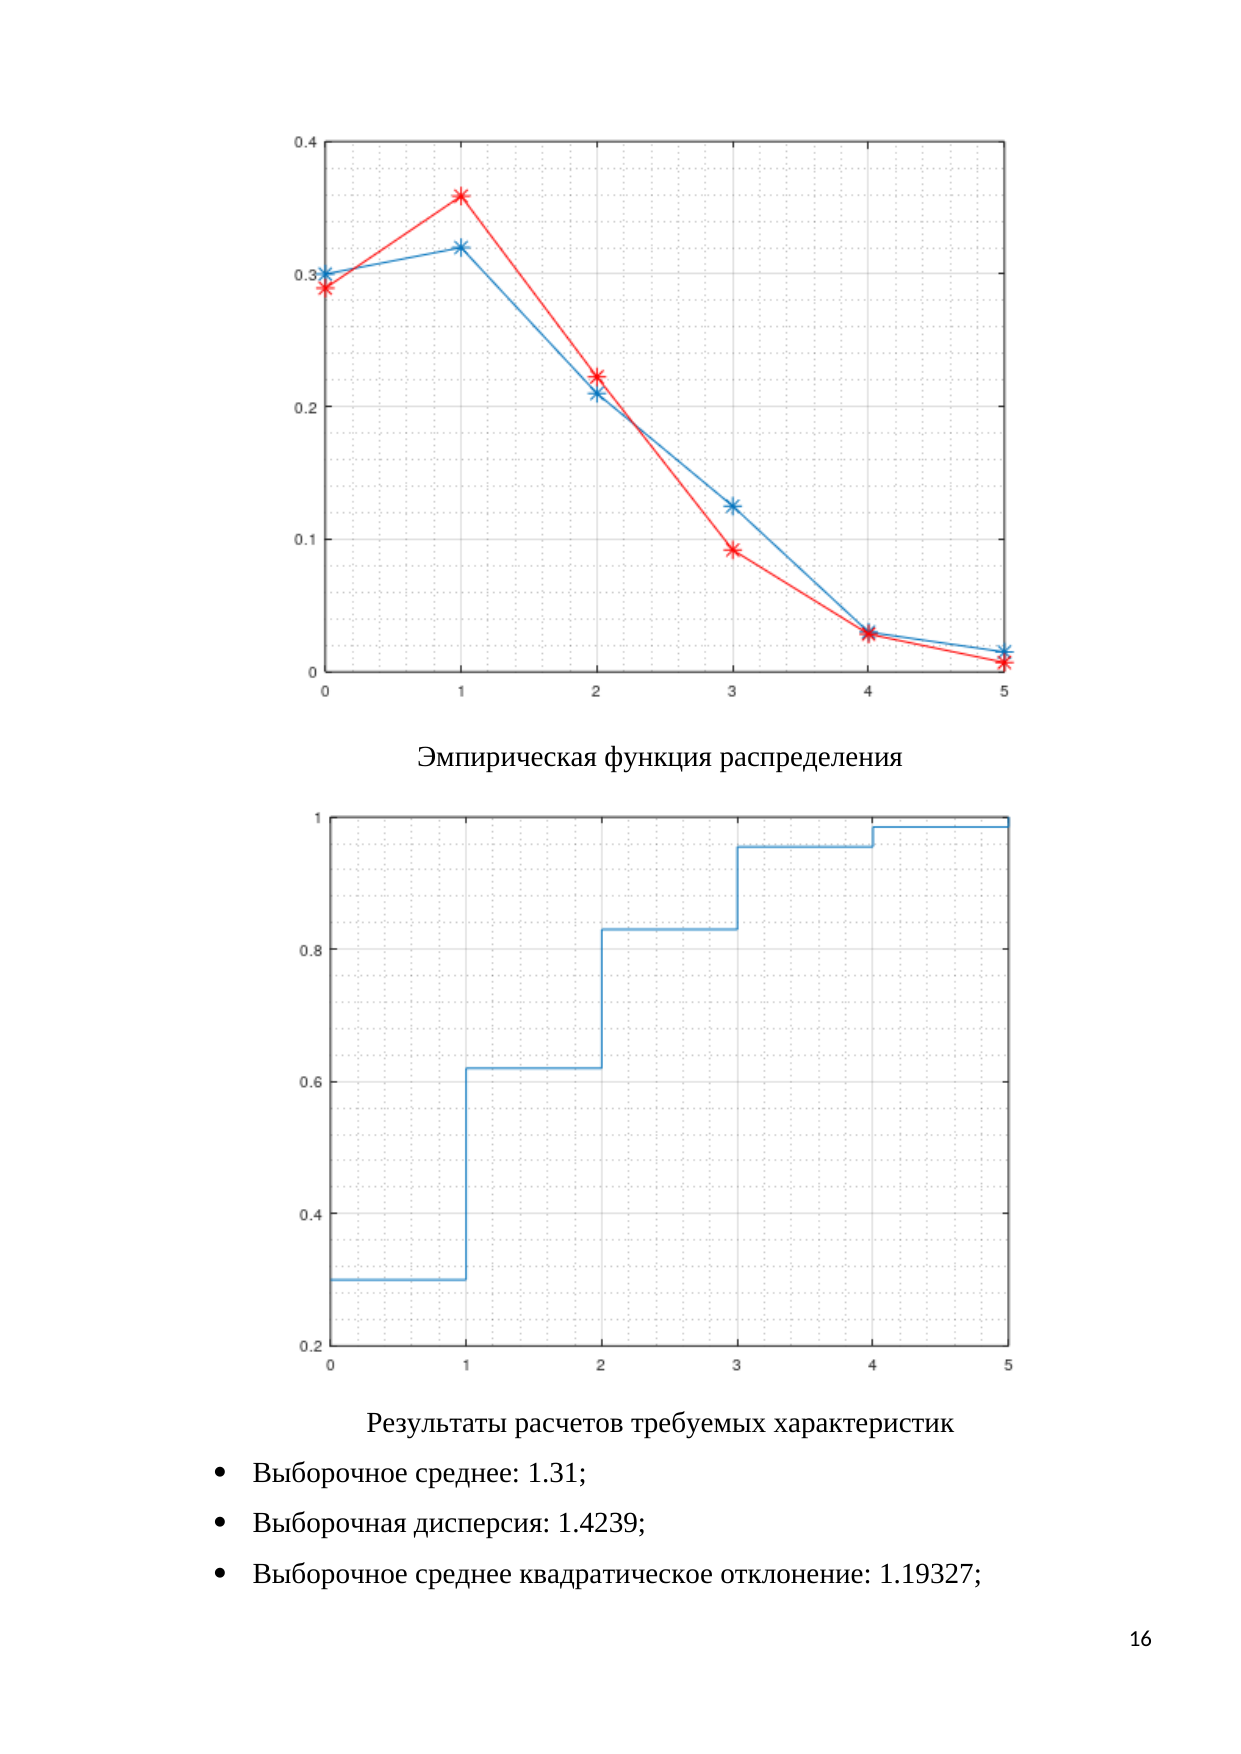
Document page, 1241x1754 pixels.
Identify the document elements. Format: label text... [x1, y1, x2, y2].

picture [278, 789, 1042, 1391]
text Эмпирическая функция распределения [177, 739, 1143, 772]
text Результаты расчетов требуемых характеристик [177, 1405, 1143, 1438]
picture [268, 118, 1052, 725]
list Выборочное среднее: 1.31; [215, 1455, 1143, 1489]
list Выборочное среднее квадратическое отклонение: 1.19327; [215, 1556, 1143, 1590]
list Выборочная дисперсия: 1.4239; [215, 1506, 1143, 1539]
